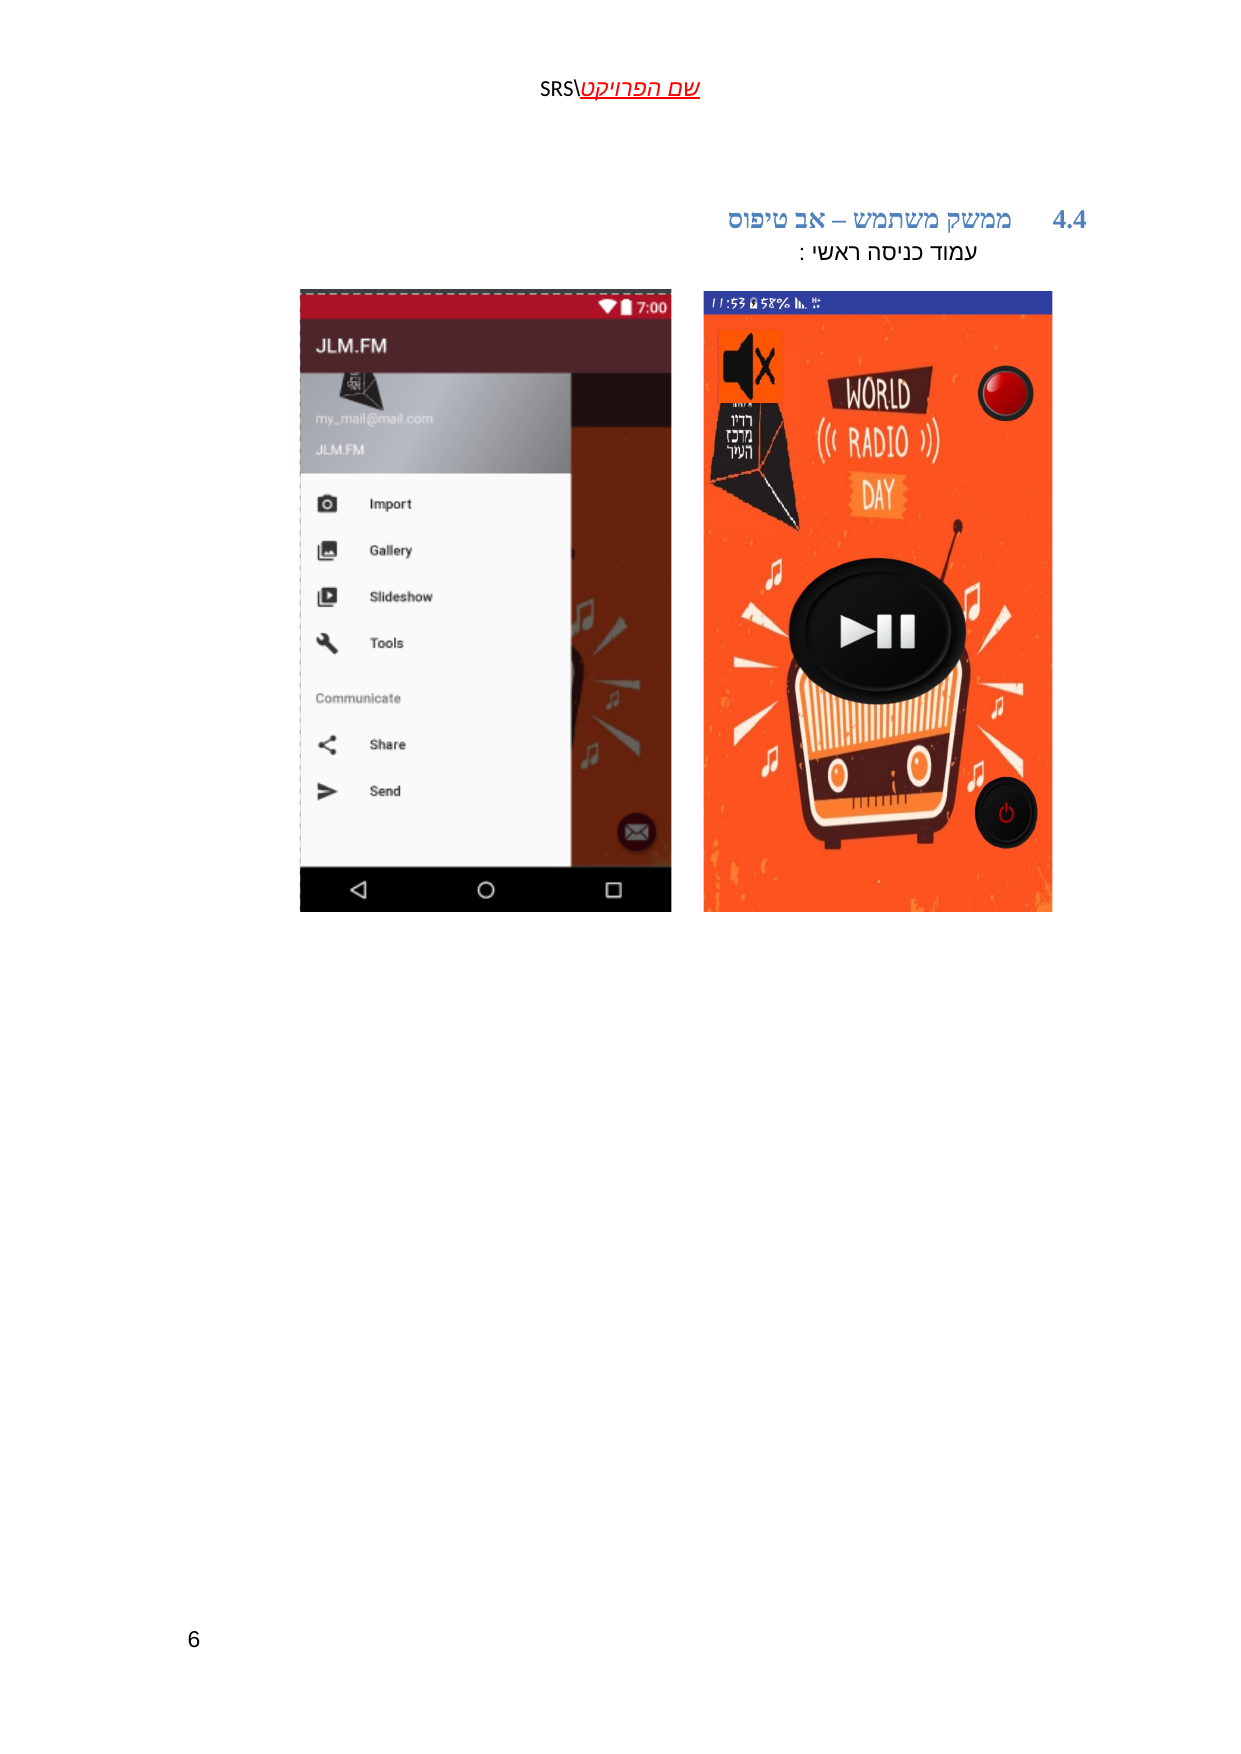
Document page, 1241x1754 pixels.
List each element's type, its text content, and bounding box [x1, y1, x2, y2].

picture [703, 291, 1053, 912]
text עמוד כניסה ראשי : [187, 239, 978, 265]
picture [299, 289, 672, 912]
subtitle ממשק משתמש – אב טיפוס [187, 203, 1053, 234]
